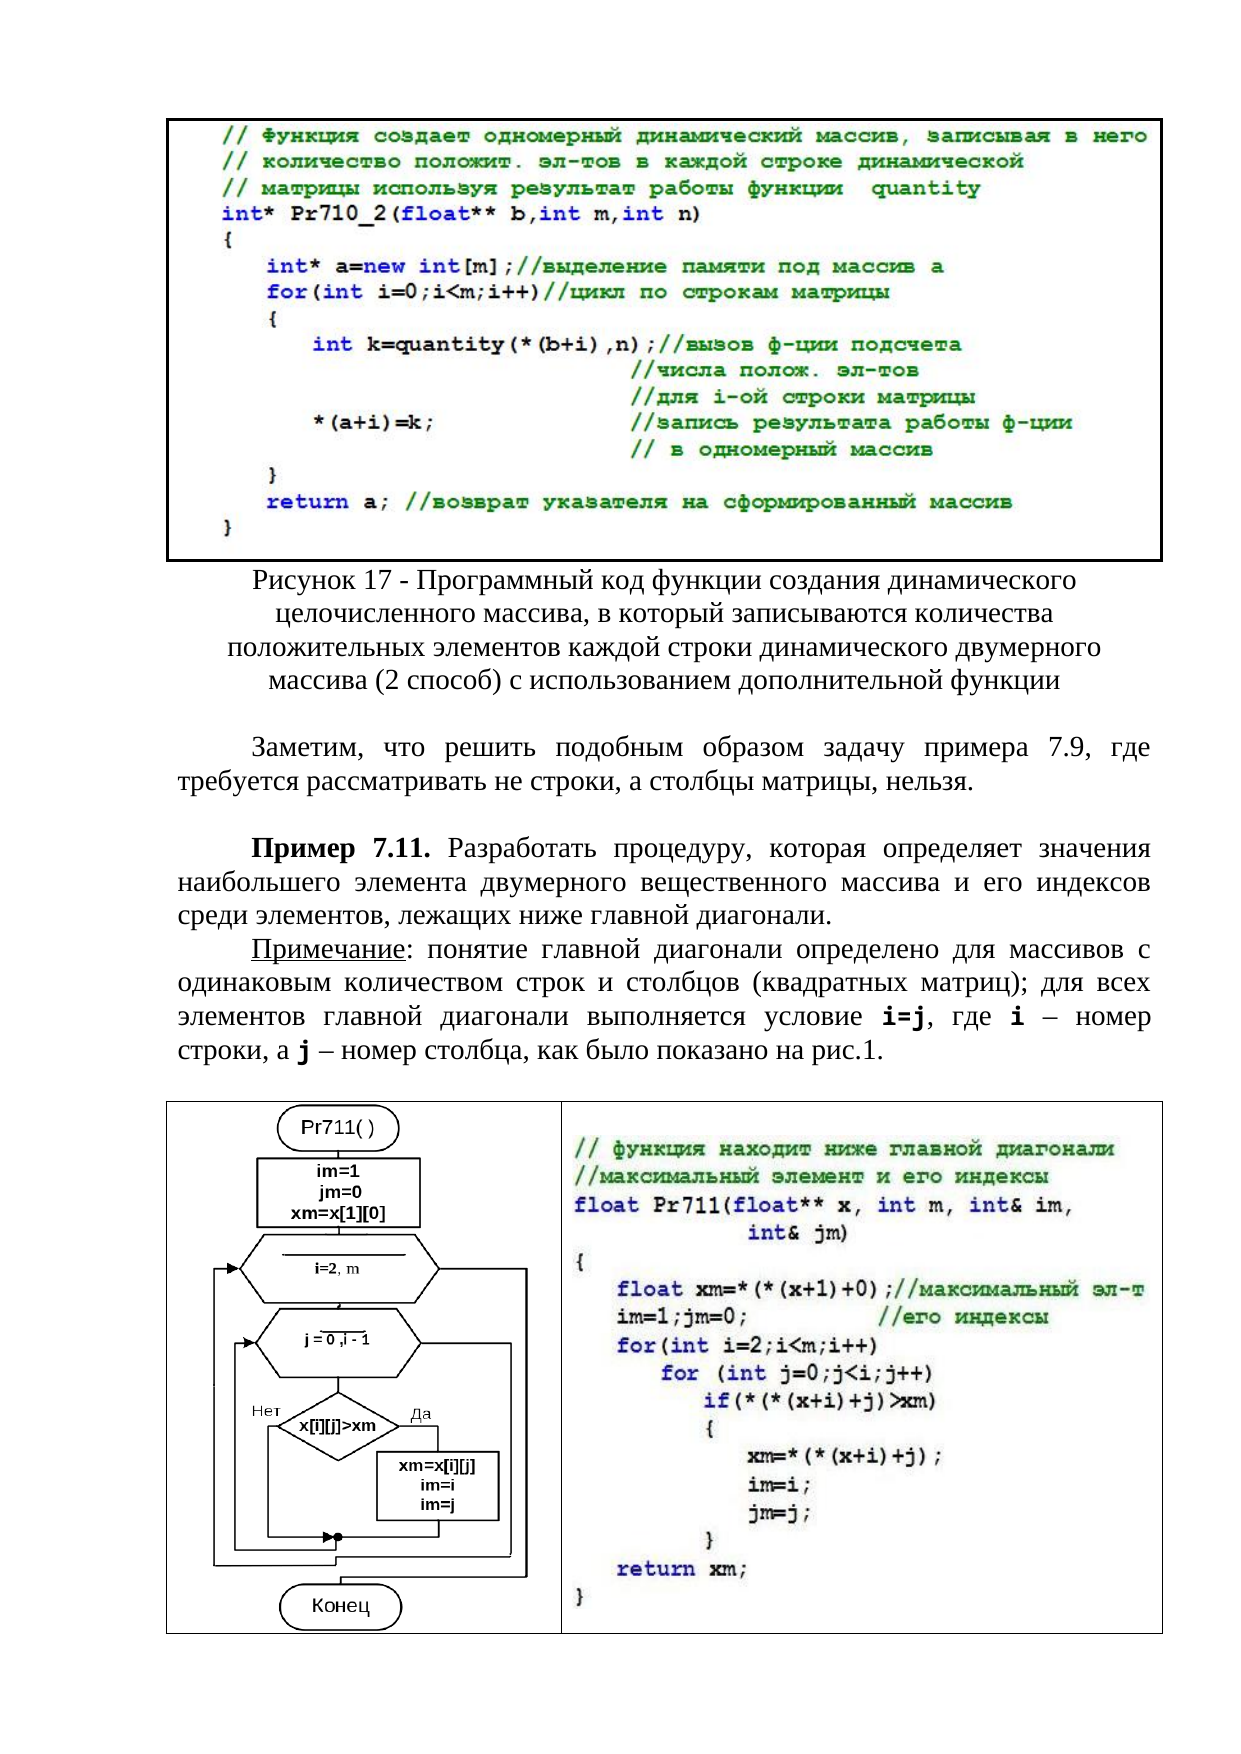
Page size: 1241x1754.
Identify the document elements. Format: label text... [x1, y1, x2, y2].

picture [572, 1135, 1151, 1609]
table_header [562, 1102, 1162, 1633]
text Пример 7.11. Разработать процедуру, которая определяет значения наибольшего элемента двумерного вещественного массива и его индексов среди элементов, лежащих ниже главной диагонали. [177, 830, 1152, 931]
text Заметим, что решить подобным образом задачу примера 7.9, где требуется рассматривать не строки, а столбцы матрицы, нельзя. [177, 729, 1152, 797]
text Рисунок 17 - Программный код функции создания динамического целочисленного массива, в который записываются количества положительных элементов каждой строки динамического двумерного массива (2 способ) с использованием дополнительной функции [177, 562, 1152, 696]
picture [221, 123, 1153, 557]
table_header [167, 1102, 561, 1633]
text Примечание: понятие главной диагонали определено для массивов с одинаковым количеством строк и столбцов (квадратных матриц); для всех элементов главной диагонали выполняется условие i=j, где i – номер строки, а j – номер столбца, как было показано на рис.1. [177, 931, 1152, 1067]
